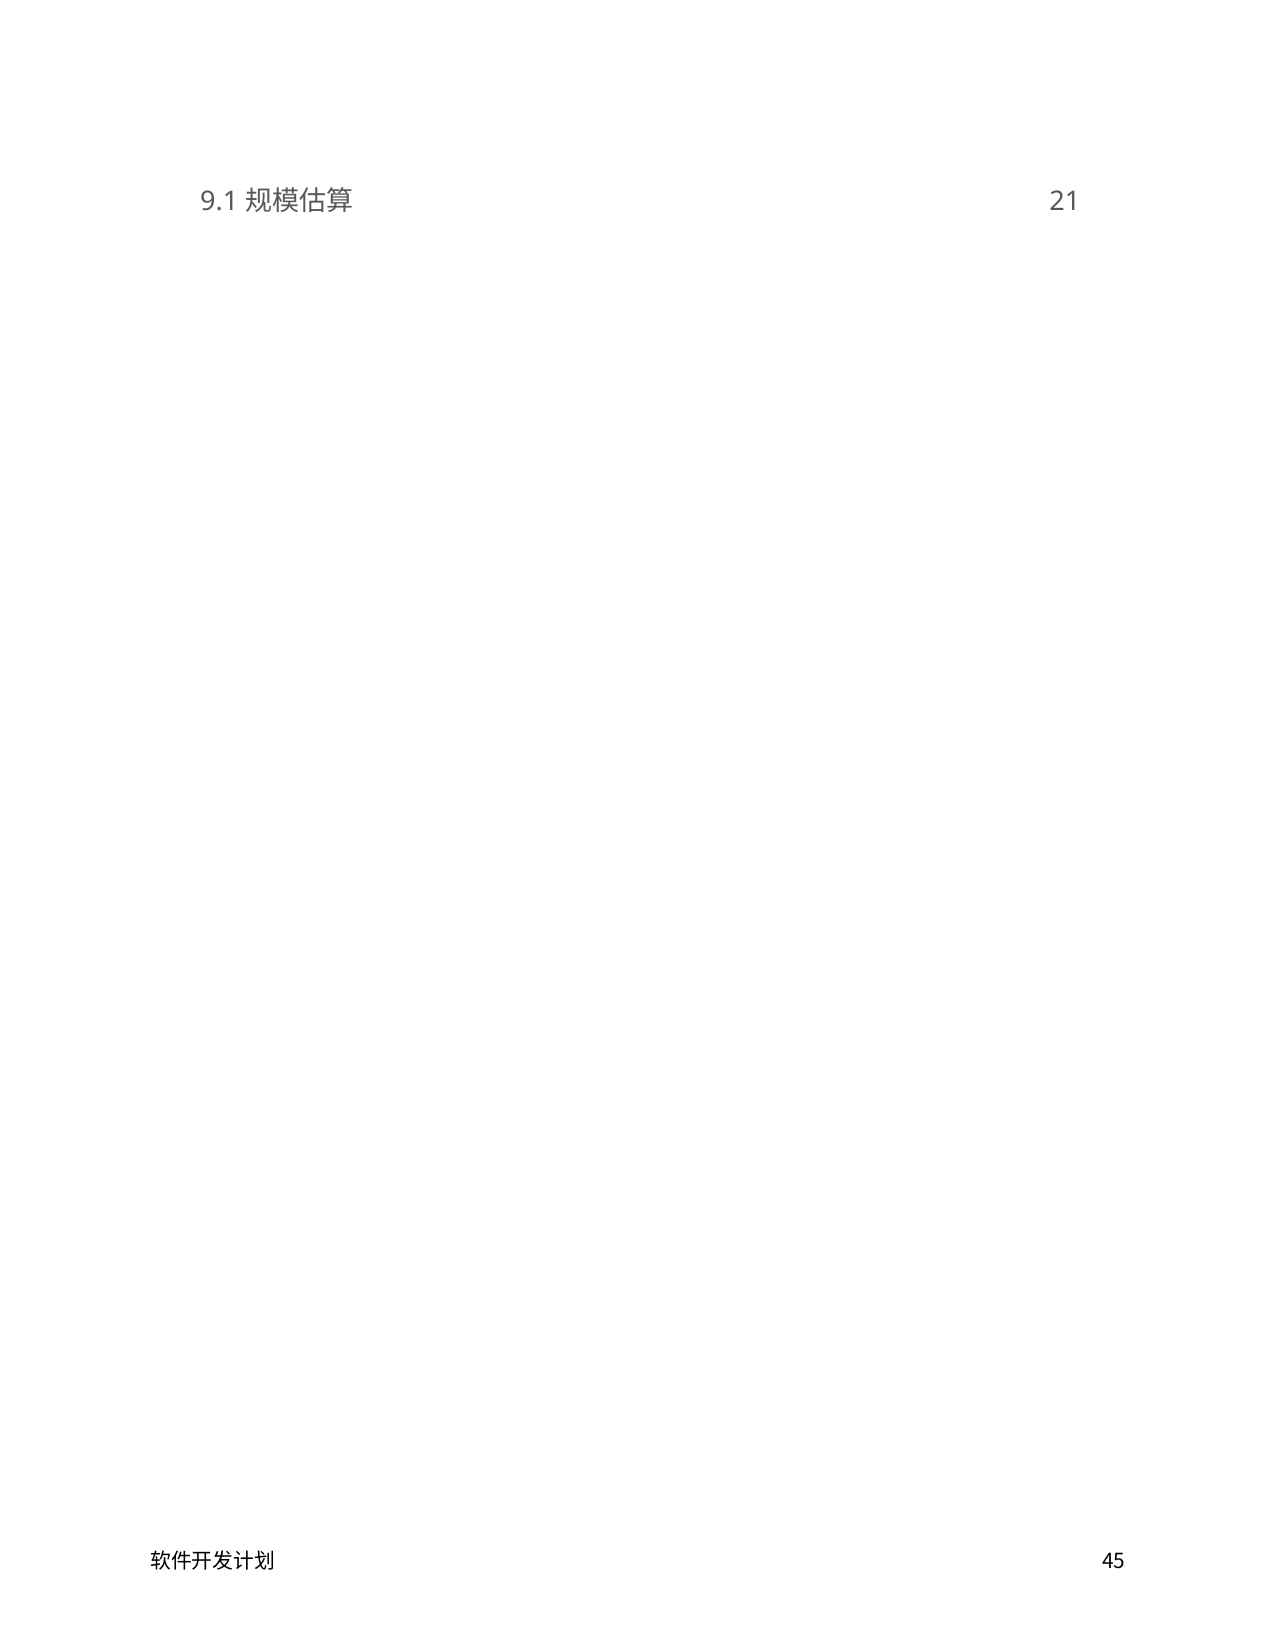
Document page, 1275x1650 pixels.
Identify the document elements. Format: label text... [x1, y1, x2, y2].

text 9.1 规模估算 21 [150, 179, 1125, 218]
